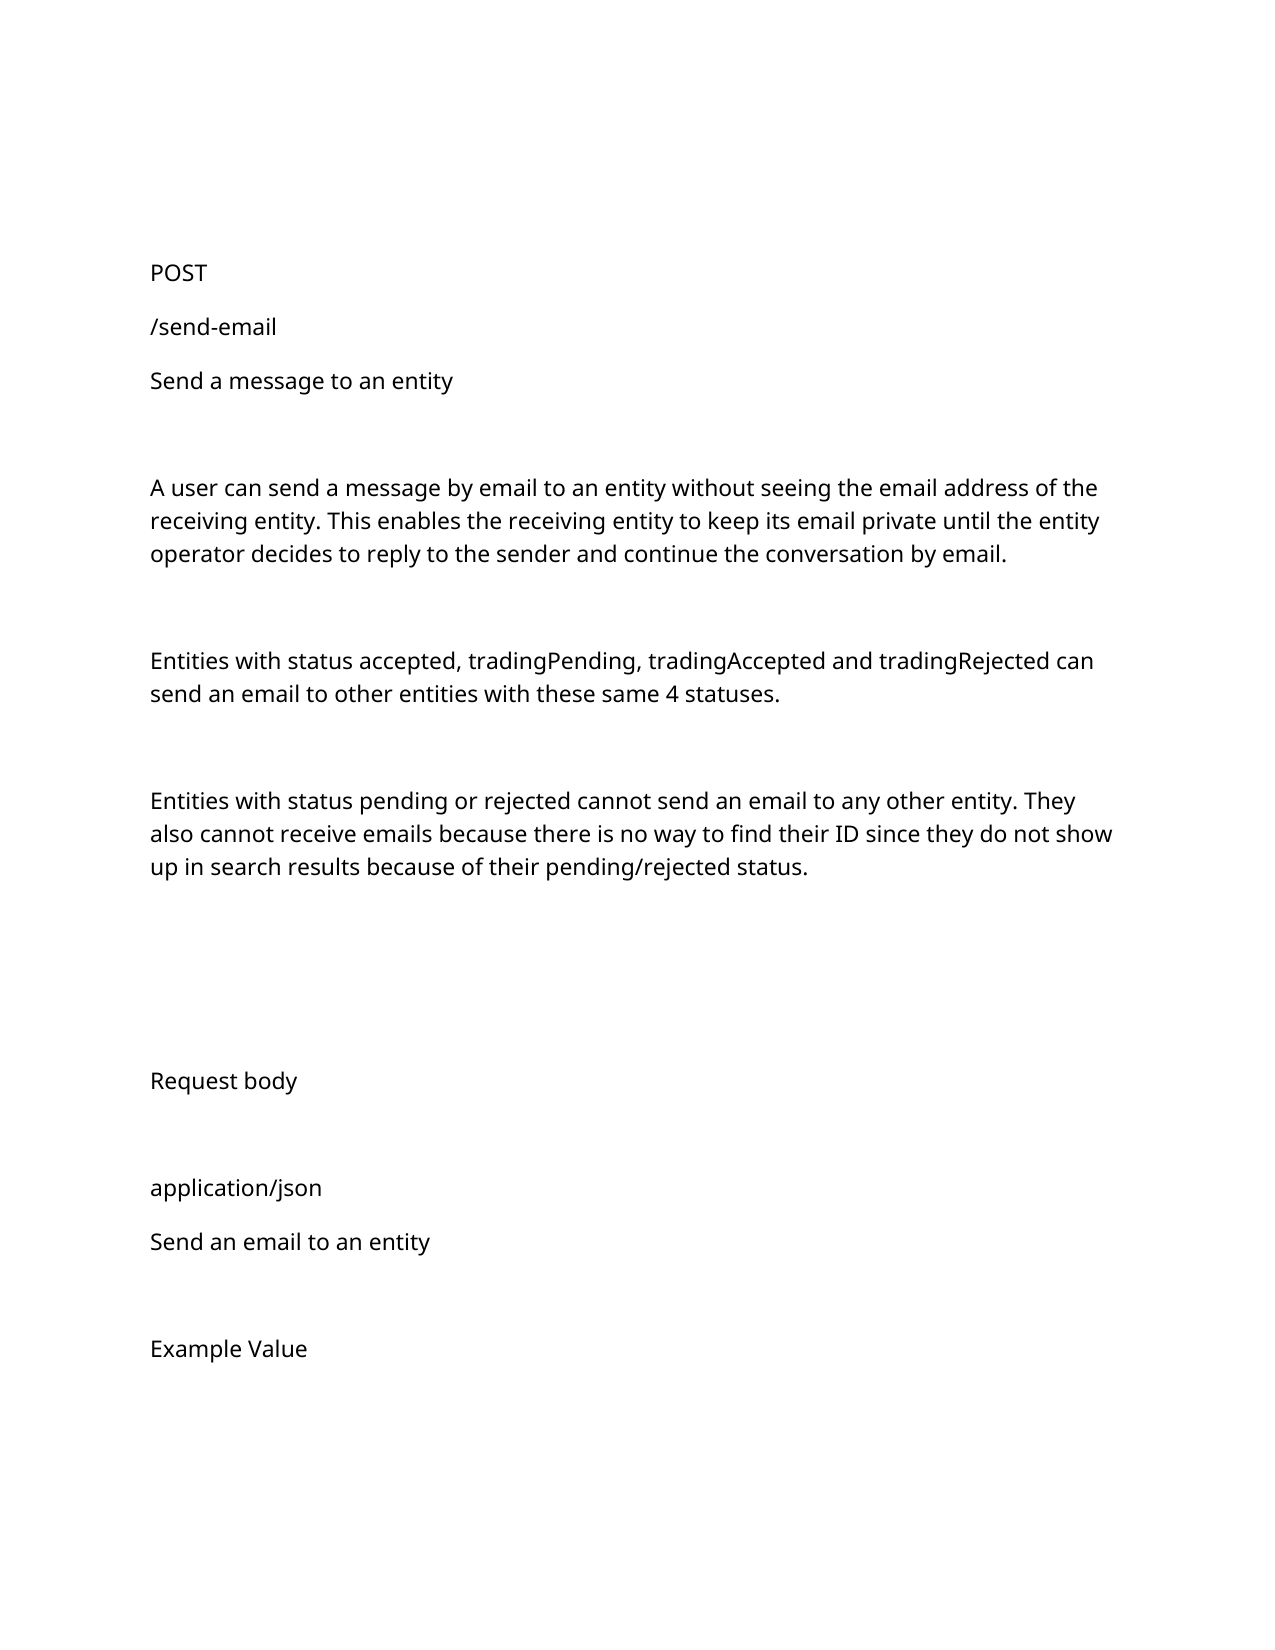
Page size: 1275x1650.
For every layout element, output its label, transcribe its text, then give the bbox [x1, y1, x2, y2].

text A user can send a message by email to an entity without seeing the email address of the receiving entity. This enables the receiving entity to keep its email private until the entity operator decides to reply to the sender and continue the conversation by email. [150, 472, 1125, 569]
text Example Value [150, 1333, 1125, 1364]
text POST [150, 257, 1125, 288]
text Entities with status accepted, tradingPending, tradingAccepted and tradingRejected can send an email to other entities with these same 4 statuses. [150, 645, 1125, 709]
text Send an email to an entity [150, 1226, 1125, 1257]
text Send a message to an entity [150, 364, 1125, 396]
text Request body [150, 1065, 1125, 1096]
text application/json [150, 1172, 1125, 1204]
text /send-email [150, 311, 1125, 342]
text Entities with status pending or rejected cannot send an email to any other entity. They also cannot receive emails because there is no way to find their ID since they do not show up in search results because of their pending/rejected status. [150, 785, 1125, 882]
